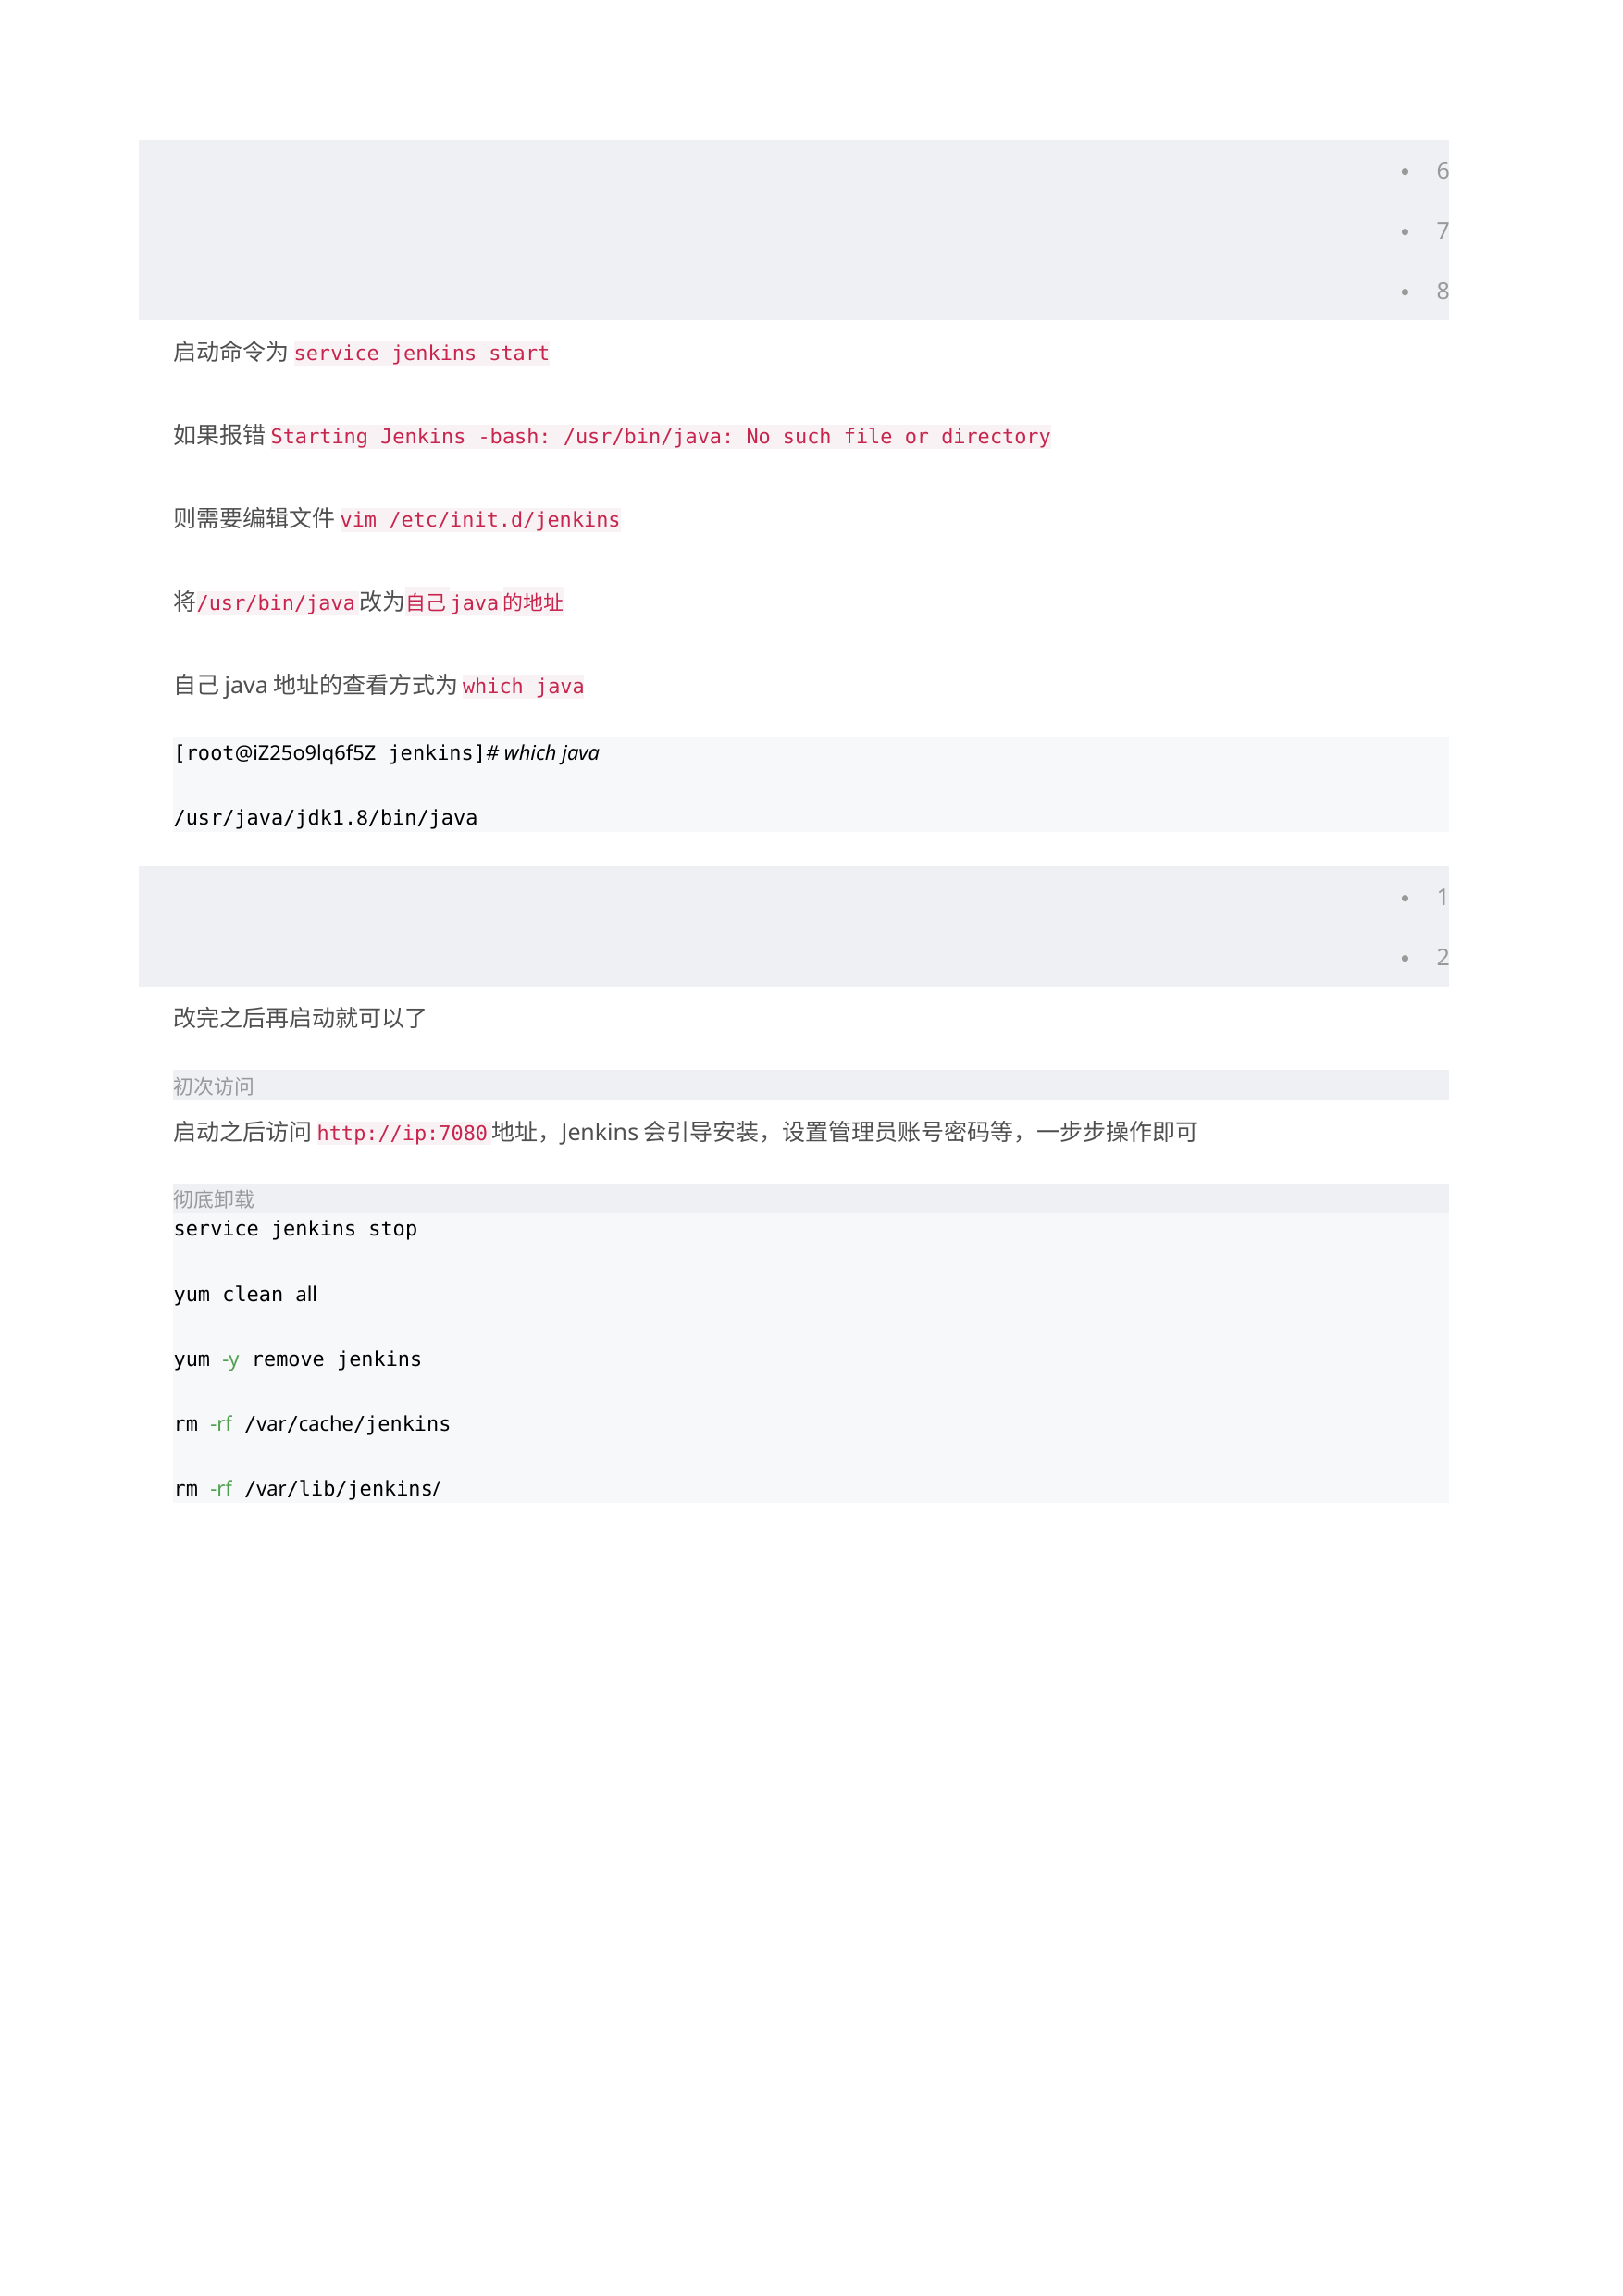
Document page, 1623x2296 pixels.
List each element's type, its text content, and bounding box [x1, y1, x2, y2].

text 则需要编辑文件vim /etc/init.d/jenkins [173, 487, 1449, 547]
text 如果报错Starting Jenkins -bash: /usr/bin/java: No such file or directory [173, 403, 1449, 464]
text 自己java地址的查看方式为which java [173, 653, 1449, 714]
text 初次访问 [173, 1070, 1449, 1100]
text rm -rf /var/lib/jenkins/ [173, 1472, 1449, 1503]
list 8 [139, 260, 1449, 320]
list 1 [139, 866, 1449, 926]
text 彻底卸载 [173, 1184, 1449, 1213]
text 改完之后再启动就可以了 [173, 987, 1449, 1047]
text /usr/java/jdk1.8/bin/java [173, 801, 1449, 832]
text 启动之后访问http://ip:7080地址，Jenkins会引导安装，设置管理员账号密码等，一步步操作即可 [173, 1100, 1449, 1160]
text yum -y remove jenkins [173, 1343, 1449, 1373]
text 将/usr/bin/java改为自己java的地址 [173, 570, 1449, 630]
text [root@iZ25o9lq6f5Z jenkins]# which java [173, 737, 1449, 767]
list 2 [139, 926, 1449, 987]
text yum clean all [173, 1278, 1449, 1309]
text 启动命令为service jenkins start [173, 320, 1449, 380]
list 7 [139, 200, 1449, 260]
list 6 [139, 140, 1449, 200]
text rm -rf /var/cache/jenkins [173, 1408, 1449, 1438]
text service jenkins stop [173, 1213, 1449, 1244]
